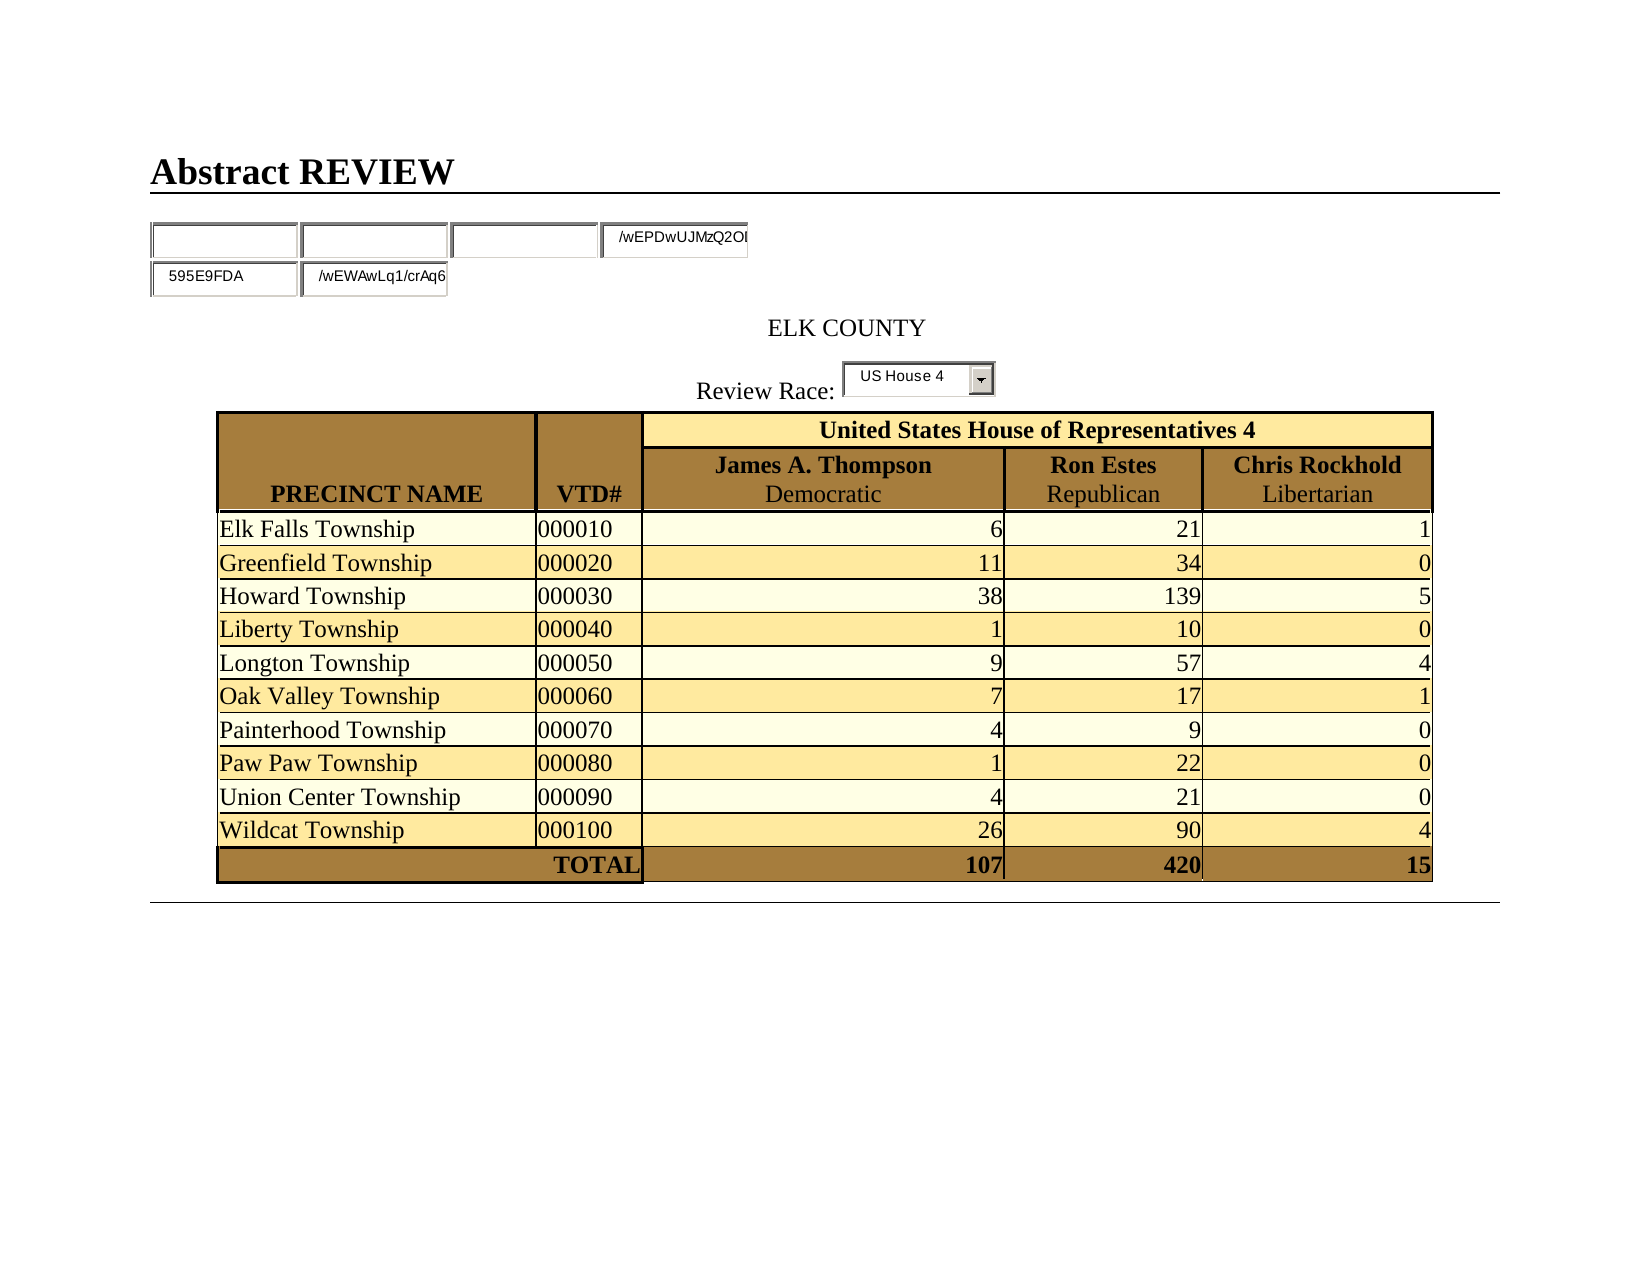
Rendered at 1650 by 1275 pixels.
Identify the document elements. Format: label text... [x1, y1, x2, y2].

table_cell 1 [1203, 678, 1432, 712]
table_cell 4 [643, 713, 1003, 745]
table_cell 000060 [537, 680, 641, 712]
table_cell Longton Township [218, 645, 535, 678]
table_cell PRECINCT NAME [219, 414, 534, 509]
table_cell Wildcat Township [218, 812, 535, 846]
table_cell 1 [1203, 510, 1432, 544]
table_cell 420 [1004, 847, 1202, 881]
table_cell United States House of Representatives 4 [644, 414, 1431, 446]
table_cell 107 [644, 847, 1004, 881]
table_cell 000090 [537, 780, 641, 812]
table_cell 21 [1005, 780, 1202, 812]
table_cell Review Race: [378, 355, 1317, 411]
table_cell 6 [643, 513, 1003, 544]
table_cell 57 [1005, 647, 1202, 678]
table_cell Elk Falls Township [218, 511, 535, 544]
table_cell 000020 [537, 546, 641, 578]
table_cell James A. Thompson Democratic [644, 449, 1003, 509]
table_cell 000040 [537, 613, 641, 645]
table_cell 0 [1203, 611, 1432, 645]
table_cell 5 [1203, 578, 1432, 611]
table_cell Paw Paw Township [218, 745, 535, 779]
table_cell 000030 [537, 580, 641, 611]
table_cell 22 [1005, 747, 1202, 779]
table_cell 11 [643, 546, 1003, 578]
table_cell 10 [1005, 613, 1202, 645]
table_cell Oak Valley Township [218, 678, 535, 712]
table_cell 15 [1203, 846, 1432, 881]
table_cell 26 [643, 814, 1003, 846]
table_cell 0 [1203, 545, 1432, 578]
table_cell 4 [1203, 812, 1432, 846]
table_cell 17 [1005, 680, 1202, 712]
table_cell Union Center Township [218, 779, 535, 812]
table_cell TOTAL [219, 847, 641, 881]
table_cell 21 [1005, 513, 1202, 544]
table_cell 000100 [537, 814, 641, 846]
table_cell Chris Rockhold Libertarian [1204, 449, 1431, 509]
table_cell 000080 [537, 747, 641, 779]
table_cell 7 [643, 680, 1003, 712]
text Abstract REVIEW [150, 150, 1500, 192]
table_cell 000070 [537, 713, 641, 745]
table_cell 0 [1203, 779, 1432, 812]
table_cell 4 [1203, 645, 1432, 678]
table_cell Howard Township [218, 578, 535, 611]
table_cell 1 [643, 613, 1003, 645]
table_cell 139 [1005, 580, 1202, 611]
table_header ELK COUNTY [378, 299, 1317, 355]
table_cell 9 [1005, 713, 1202, 745]
table_cell 90 [1005, 814, 1202, 846]
table_cell 38 [643, 580, 1003, 611]
table_cell Ron Estes Republican [1006, 449, 1201, 509]
table_cell 000010 [537, 513, 641, 544]
table_cell 4 [643, 780, 1003, 812]
table_cell Painterhood Township [218, 712, 535, 745]
table_cell 1 [643, 747, 1003, 779]
table_cell VTD# [538, 414, 641, 509]
table_cell 000050 [537, 647, 641, 678]
table_cell 34 [1005, 546, 1202, 578]
table_cell Greenfield Township [218, 545, 535, 578]
table_cell Liberty Township [218, 611, 535, 645]
table_cell 0 [1203, 745, 1432, 779]
table_cell 0 [1203, 712, 1432, 745]
table_cell 9 [643, 647, 1003, 678]
